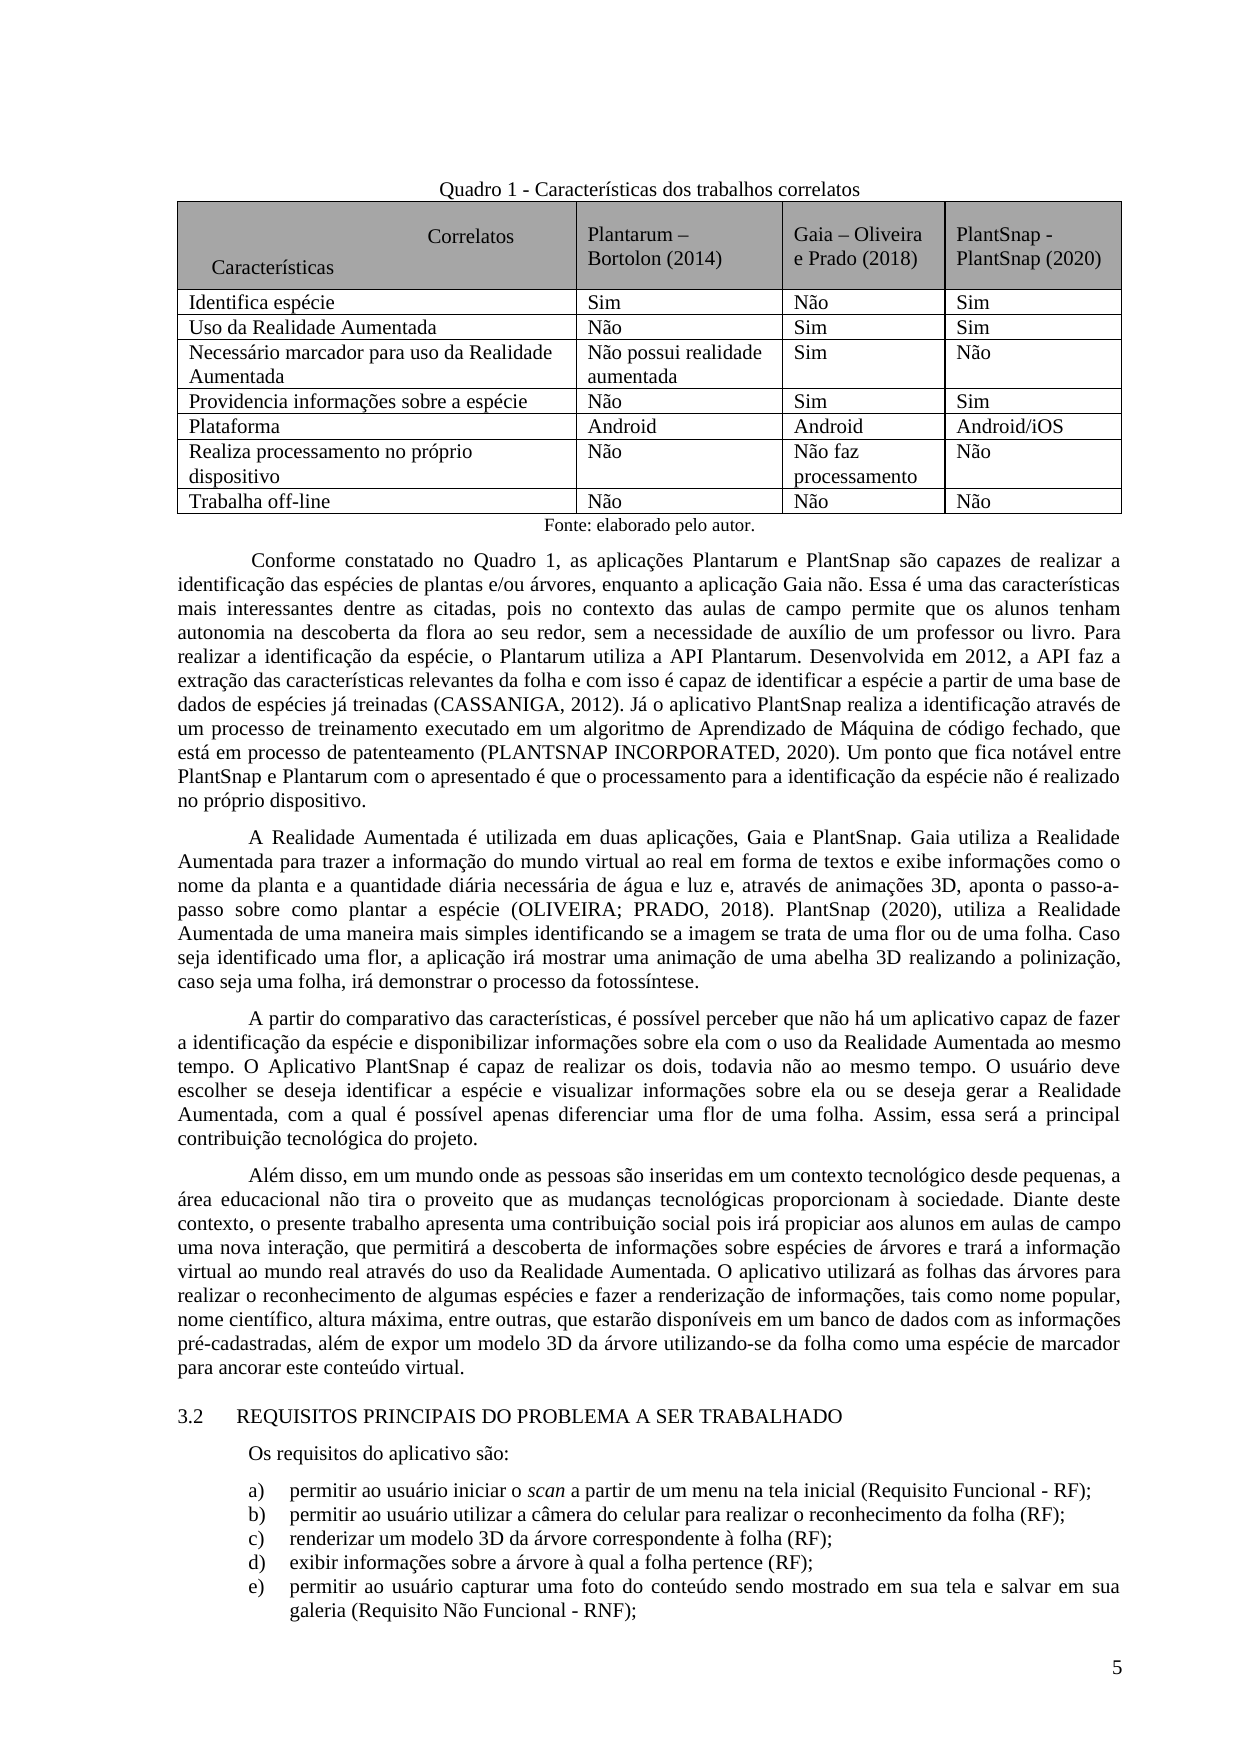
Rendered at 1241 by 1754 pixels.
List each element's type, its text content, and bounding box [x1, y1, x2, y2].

table_cell Sim [783, 340, 944, 388]
table_cell Android [577, 414, 782, 438]
table_cell Sim [946, 389, 1121, 413]
table_header Gaia – Oliveira e Prado (2018) [783, 202, 944, 289]
table_cell Não [783, 489, 944, 513]
list renderizar um modelo 3D da árvore correspondente à folha (RF); [248, 1526, 1122, 1550]
subtitle REQUISITOS PRINCIPAIS DO PROBLEMA A SER TRABALHADO [177, 1404, 1122, 1428]
list permitir ao usuário iniciar o scan a partir de um menu na tela inicial (Requisito Funcional - RF); [248, 1477, 1122, 1502]
text Quadro 1 - Características dos trabalhos correlatos [177, 177, 1122, 201]
table_cell Não possui realidade aumentada [577, 340, 782, 388]
table_cell Plataforma [178, 414, 576, 438]
table_cell Não [577, 389, 782, 413]
text A partir do comparativo das características, é possível perceber que não há um aplicativo capaz de fazer a identificação da espécie e disponibilizar informações sobre ela com o uso da Realidade Aumentada ao mesmo tempo. O Aplicativo PlantSnap é capaz de realizar os dois, todavia não ao mesmo tempo. O usuário deve escolher se deseja identificar a espécie e visualizar informações sobre ela ou se deseja gerar a Realidade Aumentada, com a qual é possível apenas diferenciar uma flor de uma folha. Assim, essa será a principal contribuição tecnológica do projeto. [177, 1006, 1122, 1150]
table_cell Sim [783, 389, 944, 413]
table_cell Não [783, 290, 944, 314]
text Além disso, em um mundo onde as pessoas são inseridas em um contexto tecnológico desde pequenas, a área educacional não tira o proveito que as mudanças tecnológicas proporcionam à sociedade. Diante deste contexto, o presente trabalho apresenta uma contribuição social pois irá propiciar aos alunos em aulas de campo uma nova interação, que permitirá a descoberta de informações sobre espécies de árvores e trará a informação virtual ao mundo real através do uso da Realidade Aumentada. O aplicativo utilizará as folhas das árvores para realizar o reconhecimento de algumas espécies e fazer a renderização de informações, tais como nome popular, nome científico, altura máxima, entre outras, que estarão disponíveis em um banco de dados com as informações pré-cadastradas, além de expor um modelo 3D da árvore utilizando-se da folha como uma espécie de marcador para ancorar este conteúdo virtual. [177, 1163, 1122, 1379]
table_cell Não [577, 440, 782, 488]
table_header PlantSnap - PlantSnap (2020) [946, 202, 1121, 289]
table_cell Sim [946, 315, 1121, 339]
table_cell Não faz processamento [783, 440, 944, 488]
list permitir ao usuário utilizar a câmera do celular para realizar o reconhecimento da folha (RF); [248, 1502, 1122, 1526]
table_cell Não [946, 440, 1121, 488]
list permitir ao usuário capturar uma foto do conteúdo sendo mostrado em sua tela e salvar em sua galeria (Requisito Não Funcional - RNF); [248, 1574, 1122, 1622]
table_cell Android [783, 414, 944, 438]
table_cell Trabalha off-line [178, 489, 576, 513]
table_cell Não [577, 489, 782, 513]
table_header Plantarum – Bortolon (2014) [577, 202, 782, 289]
list exibir informações sobre a árvore à qual a folha pertence (RF); [248, 1550, 1122, 1574]
text A Realidade Aumentada é utilizada em duas aplicações, Gaia e PlantSnap. Gaia utiliza a Realidade Aumentada para trazer a informação do mundo virtual ao real em forma de textos e exibe informações como o nome da planta e a quantidade diária necessária de água e luz e, através de animações 3D, aponta o passo-a-passo sobre como plantar a espécie (OLIVEIRA; PRADO, 2018). PlantSnap (2020), utiliza a Realidade Aumentada de uma maneira mais simples identificando se a imagem se trata de uma flor ou de uma folha. Caso seja identificado uma flor, a aplicação irá mostrar uma animação de uma abelha 3D realizando a polinização, caso seja uma folha, irá demonstrar o processo da fotossíntese. [177, 825, 1122, 993]
table_header [178, 202, 576, 289]
table_cell Não [946, 340, 1121, 388]
table_cell Necessário marcador para uso da Realidade Aumentada [178, 340, 576, 388]
table_cell Identifica espécie [178, 290, 576, 314]
table_cell Sim [783, 315, 944, 339]
text Os requisitos do aplicativo são: [177, 1441, 1122, 1465]
table_cell Android/iOS [946, 414, 1121, 438]
table_cell Uso da Realidade Aumentada [178, 315, 576, 339]
table_cell Realiza processamento no próprio dispositivo [178, 440, 576, 488]
table_cell Providencia informações sobre a espécie [178, 389, 576, 413]
text Conforme constatado no Quadro 1, as aplicações Plantarum e PlantSnap são capazes de realizar a identificação das espécies de plantas e/ou árvores, enquanto a aplicação Gaia não. Essa é uma das características mais interessantes dentre as citadas, pois no contexto das aulas de campo permite que os alunos tenham autonomia na descoberta da flora ao seu redor, sem a necessidade de auxílio de um professor ou livro. Para realizar a identificação da espécie, o Plantarum utiliza a API Plantarum. Desenvolvida em 2012, a API faz a extração das características relevantes da folha e com isso é capaz de identificar a espécie a partir de uma base de dados de espécies já treinadas (CASSANIGA, 2012). Já o aplicativo PlantSnap realiza a identificação através de um processo de treinamento executado em um algoritmo de Aprendizado de Máquina de código fechado, que está em processo de patenteamento (PLANTSNAP INCORPORATED, 2020). Um ponto que fica notável entre PlantSnap e Plantarum com o apresentado é que o processamento para a identificação da espécie não é realizado no próprio dispositivo. [177, 548, 1122, 812]
table_cell Não [577, 315, 782, 339]
text Fonte: elaborado pelo autor. [177, 514, 1122, 535]
table_cell Sim [946, 290, 1121, 314]
table_cell Sim [577, 290, 782, 314]
table_cell Não [946, 489, 1121, 513]
